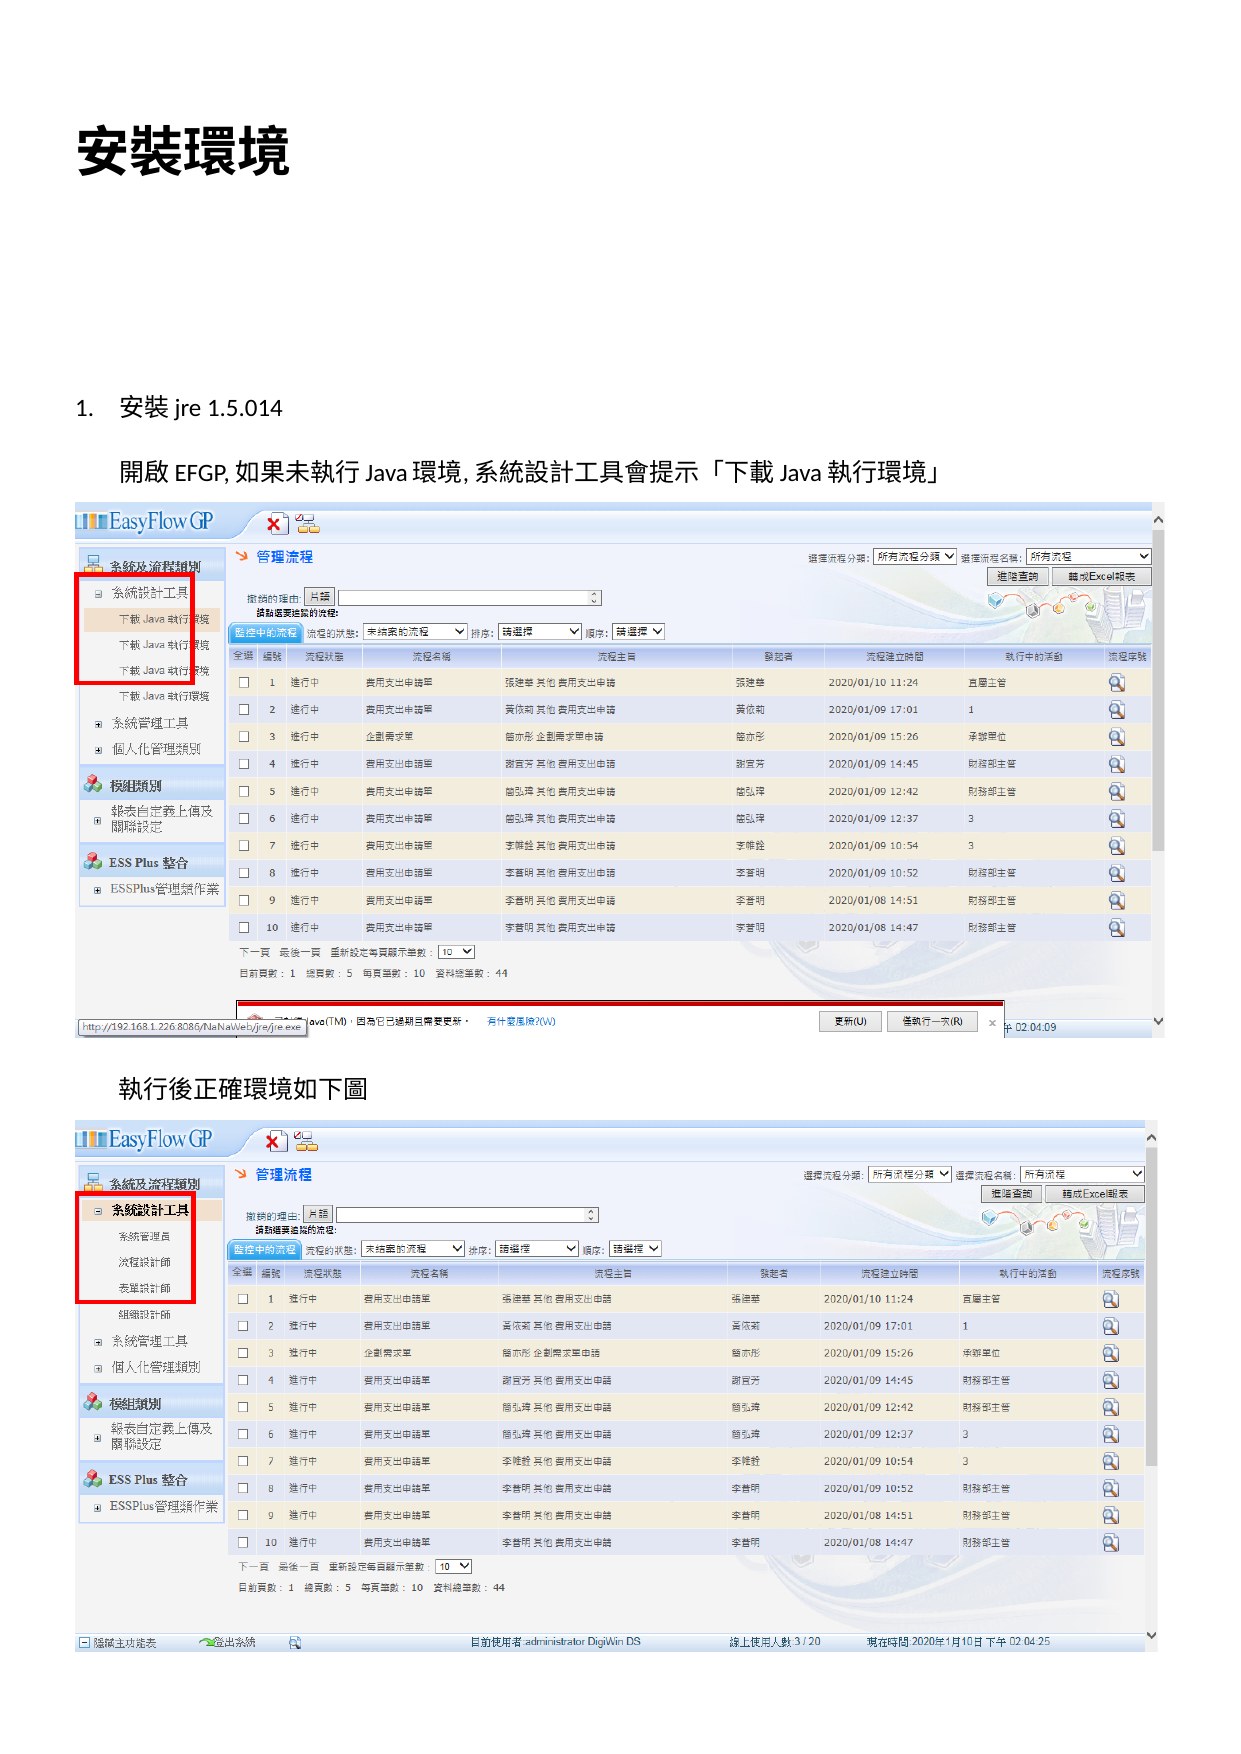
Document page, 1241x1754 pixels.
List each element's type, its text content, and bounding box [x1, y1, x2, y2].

picture [79, 577, 190, 681]
picture [79, 1196, 191, 1300]
subtitle 安裝環境 [75, 99, 1165, 197]
list 執行後正確環境如下圖 [75, 1038, 1165, 1120]
list 安裝jre 1.5.014 開啟EFGP, 如果未執行Java環境, 系統設計工具會提示「下載Java執行環境」 [75, 373, 1165, 502]
picture [75, 1120, 1158, 1652]
picture [75, 502, 1165, 1038]
